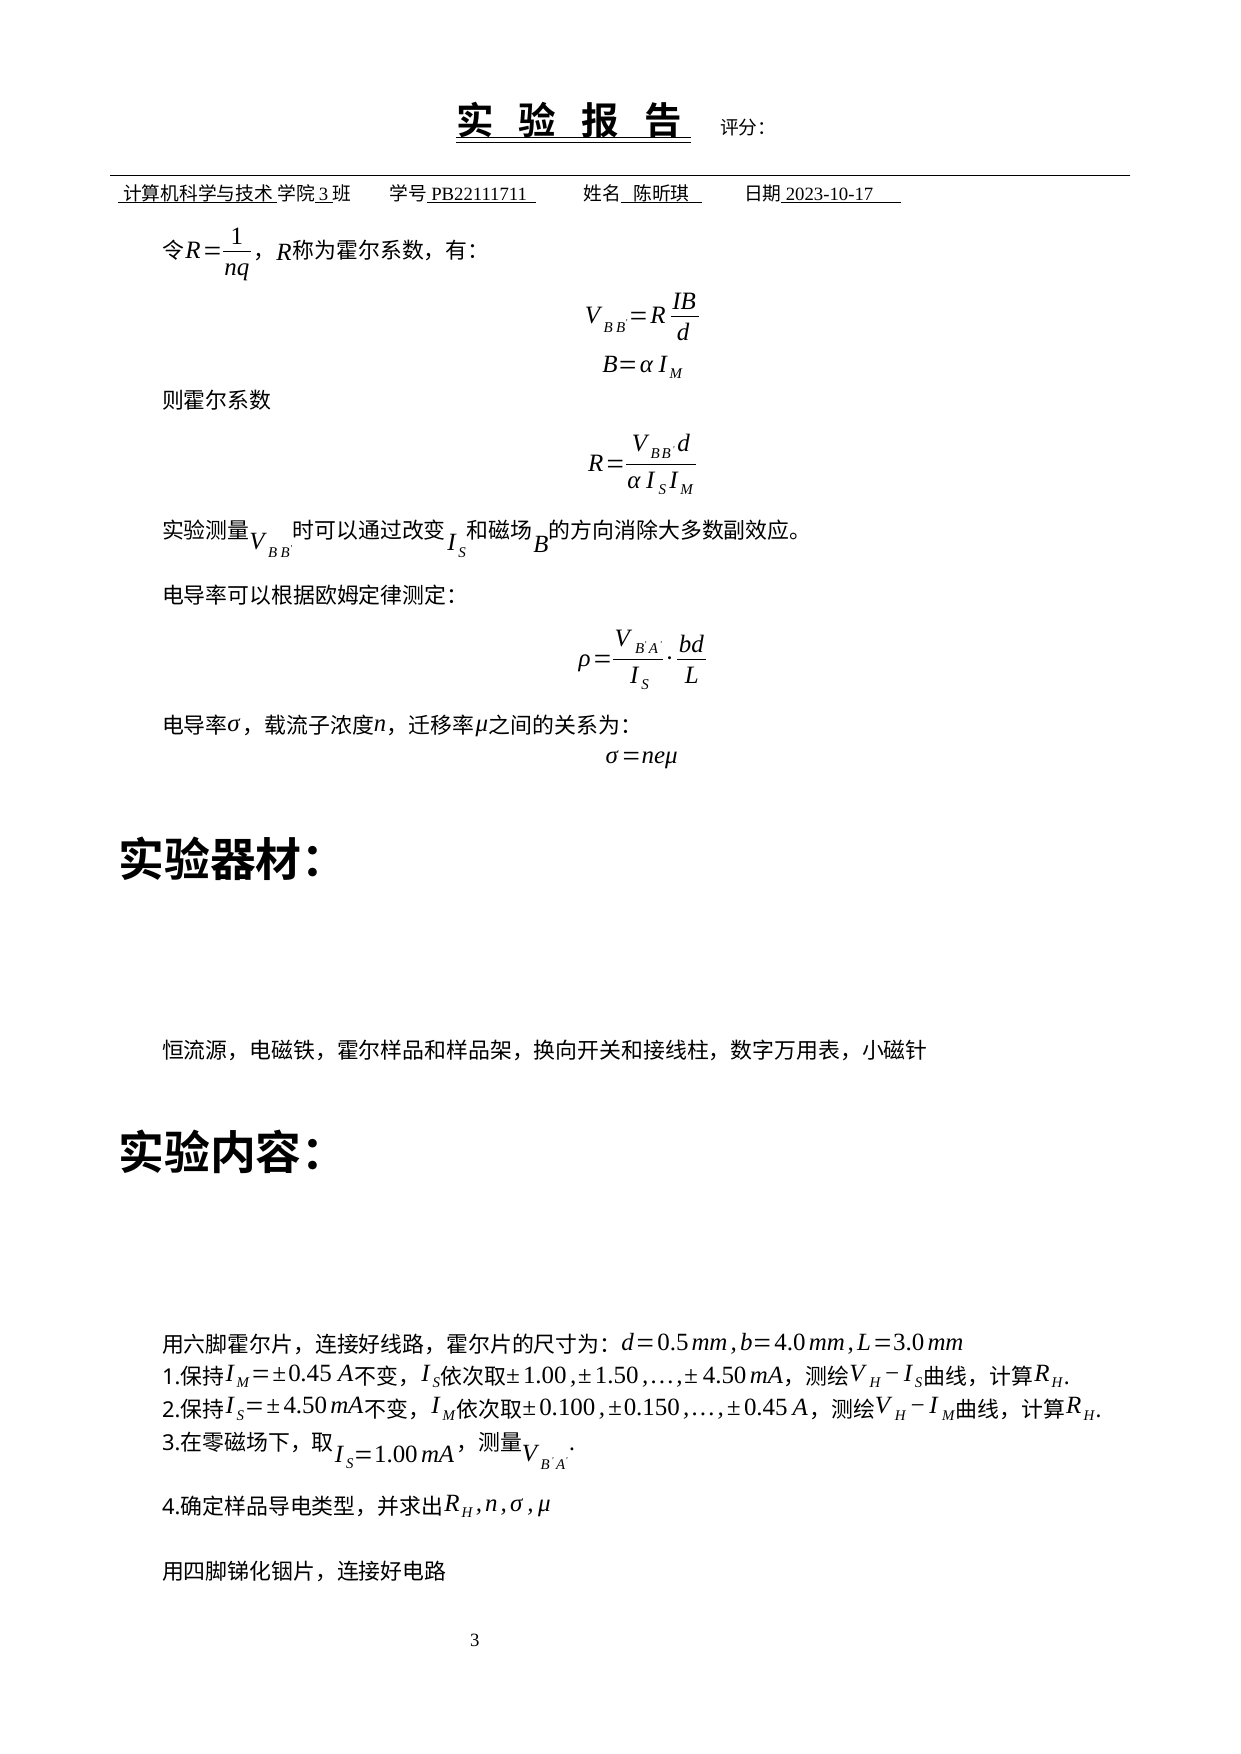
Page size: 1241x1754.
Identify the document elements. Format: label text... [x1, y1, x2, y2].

text 实验测量时可以通过改变和磁场的方向消除大多数副效应。 [140, 512, 1122, 577]
text 令，称为霍尔系数，有： [140, 220, 1122, 285]
text 恒流源，电磁铁，霍尔样品和样品架，换向开关和接线柱，数字万用表，小磁针 [140, 1033, 1122, 1066]
text 1.保持不变，依次取，测绘曲线，计算. [140, 1359, 1122, 1391]
text 2.保持不变，依次取，测绘曲线，计算. [140, 1391, 1122, 1424]
text 3.在零磁场下，取，测量. [140, 1424, 1122, 1489]
subtitle 实验内容： [118, 1101, 1122, 1198]
text 电导率，载流子浓度，迁移率之间的关系为： [140, 707, 1122, 740]
text 4.确定样品导电类型，并求出 [140, 1489, 1122, 1521]
subtitle 实验器材： [118, 808, 1122, 905]
text 用六脚霍尔片，连接好线路，霍尔片的尺寸为： [140, 1326, 1122, 1359]
text 用四脚锑化铟片，连接好电路 [140, 1554, 1122, 1586]
text 电导率可以根据欧姆定律测定： [140, 577, 1122, 610]
text 则霍尔系数 [140, 382, 1122, 415]
